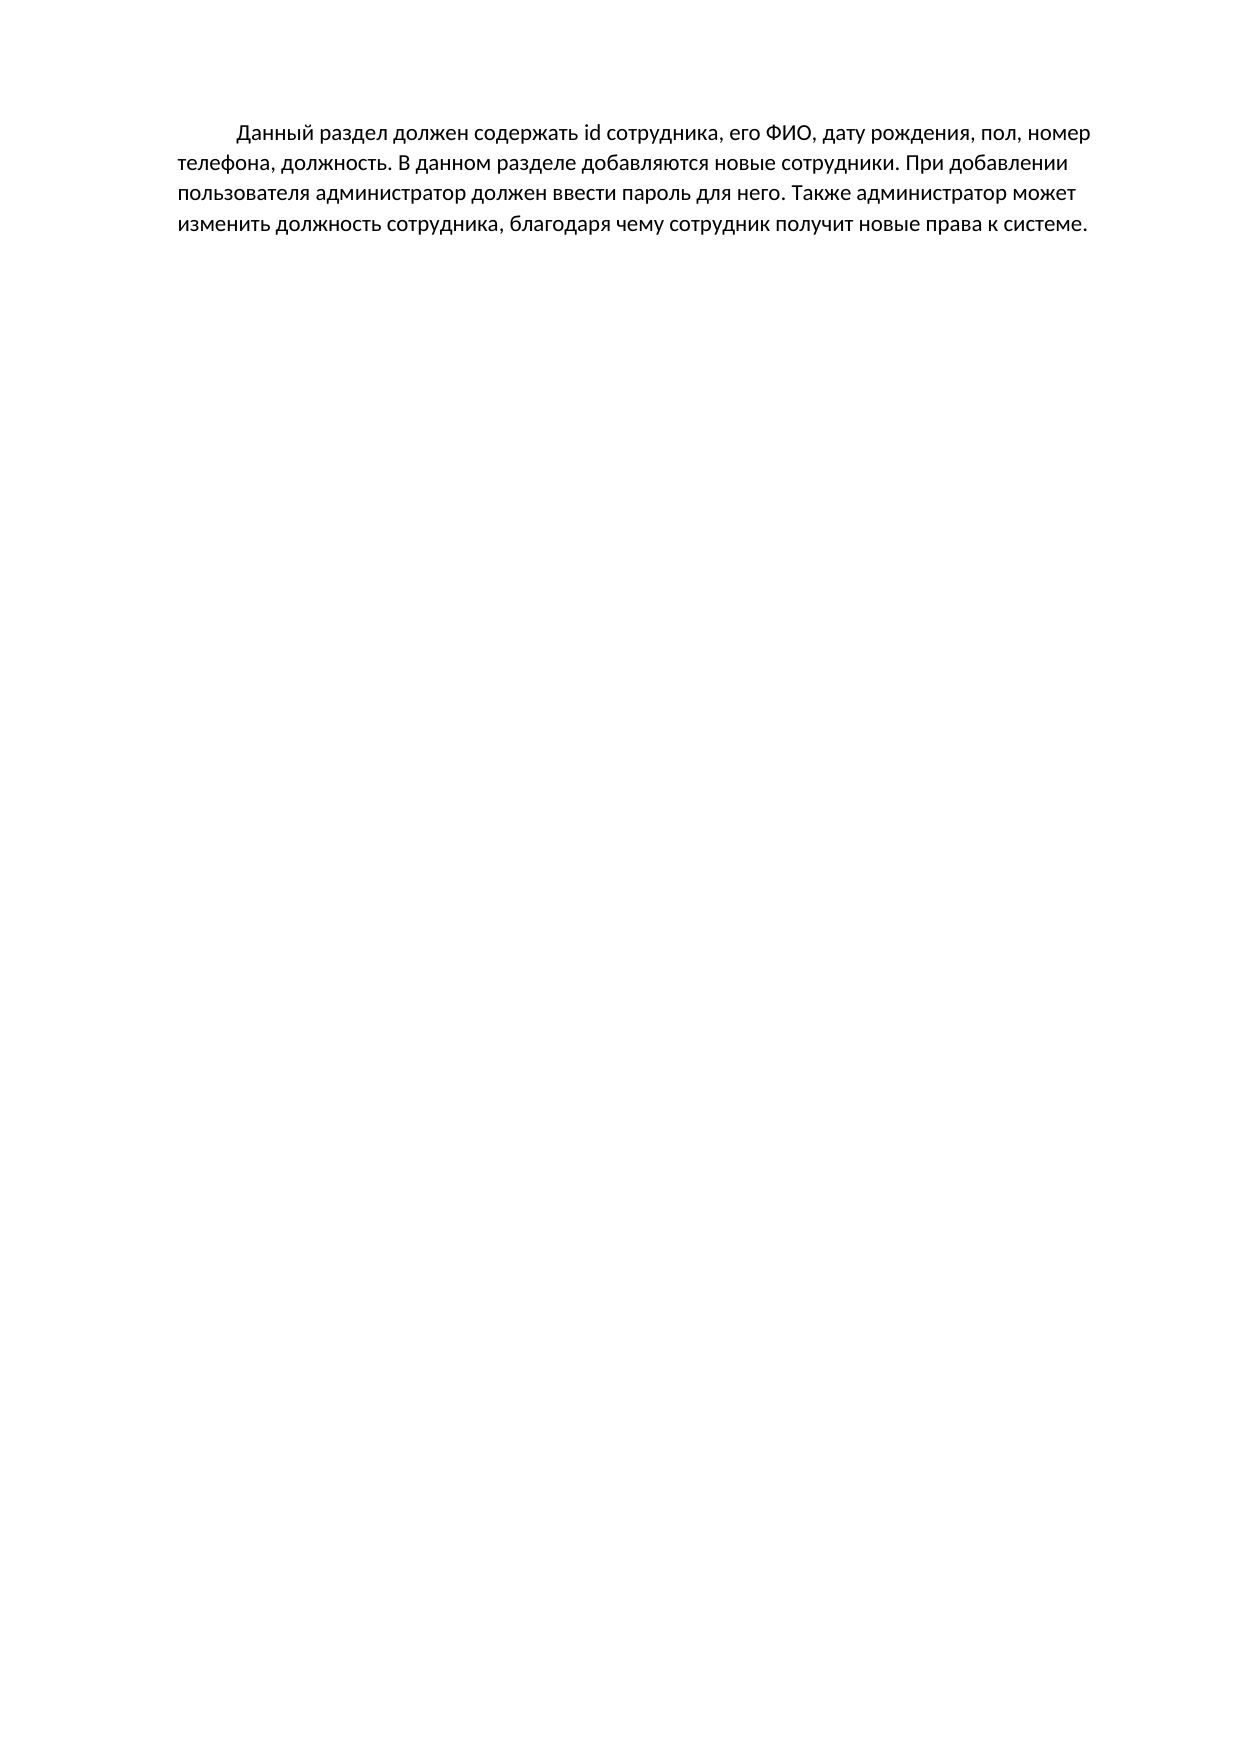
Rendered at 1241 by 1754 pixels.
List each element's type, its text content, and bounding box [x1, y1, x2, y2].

text Данный раздел должен содержать id сотрудника, его ФИО, дату рождения, пол, номер телефона, должность. В данном разделе добавляются новые сотрудники. При добавлении пользователя администратор должен ввести пароль для него. Также администратор может изменить должность сотрудника, благодаря чему сотрудник получит новые права к системе. [177, 118, 1152, 237]
